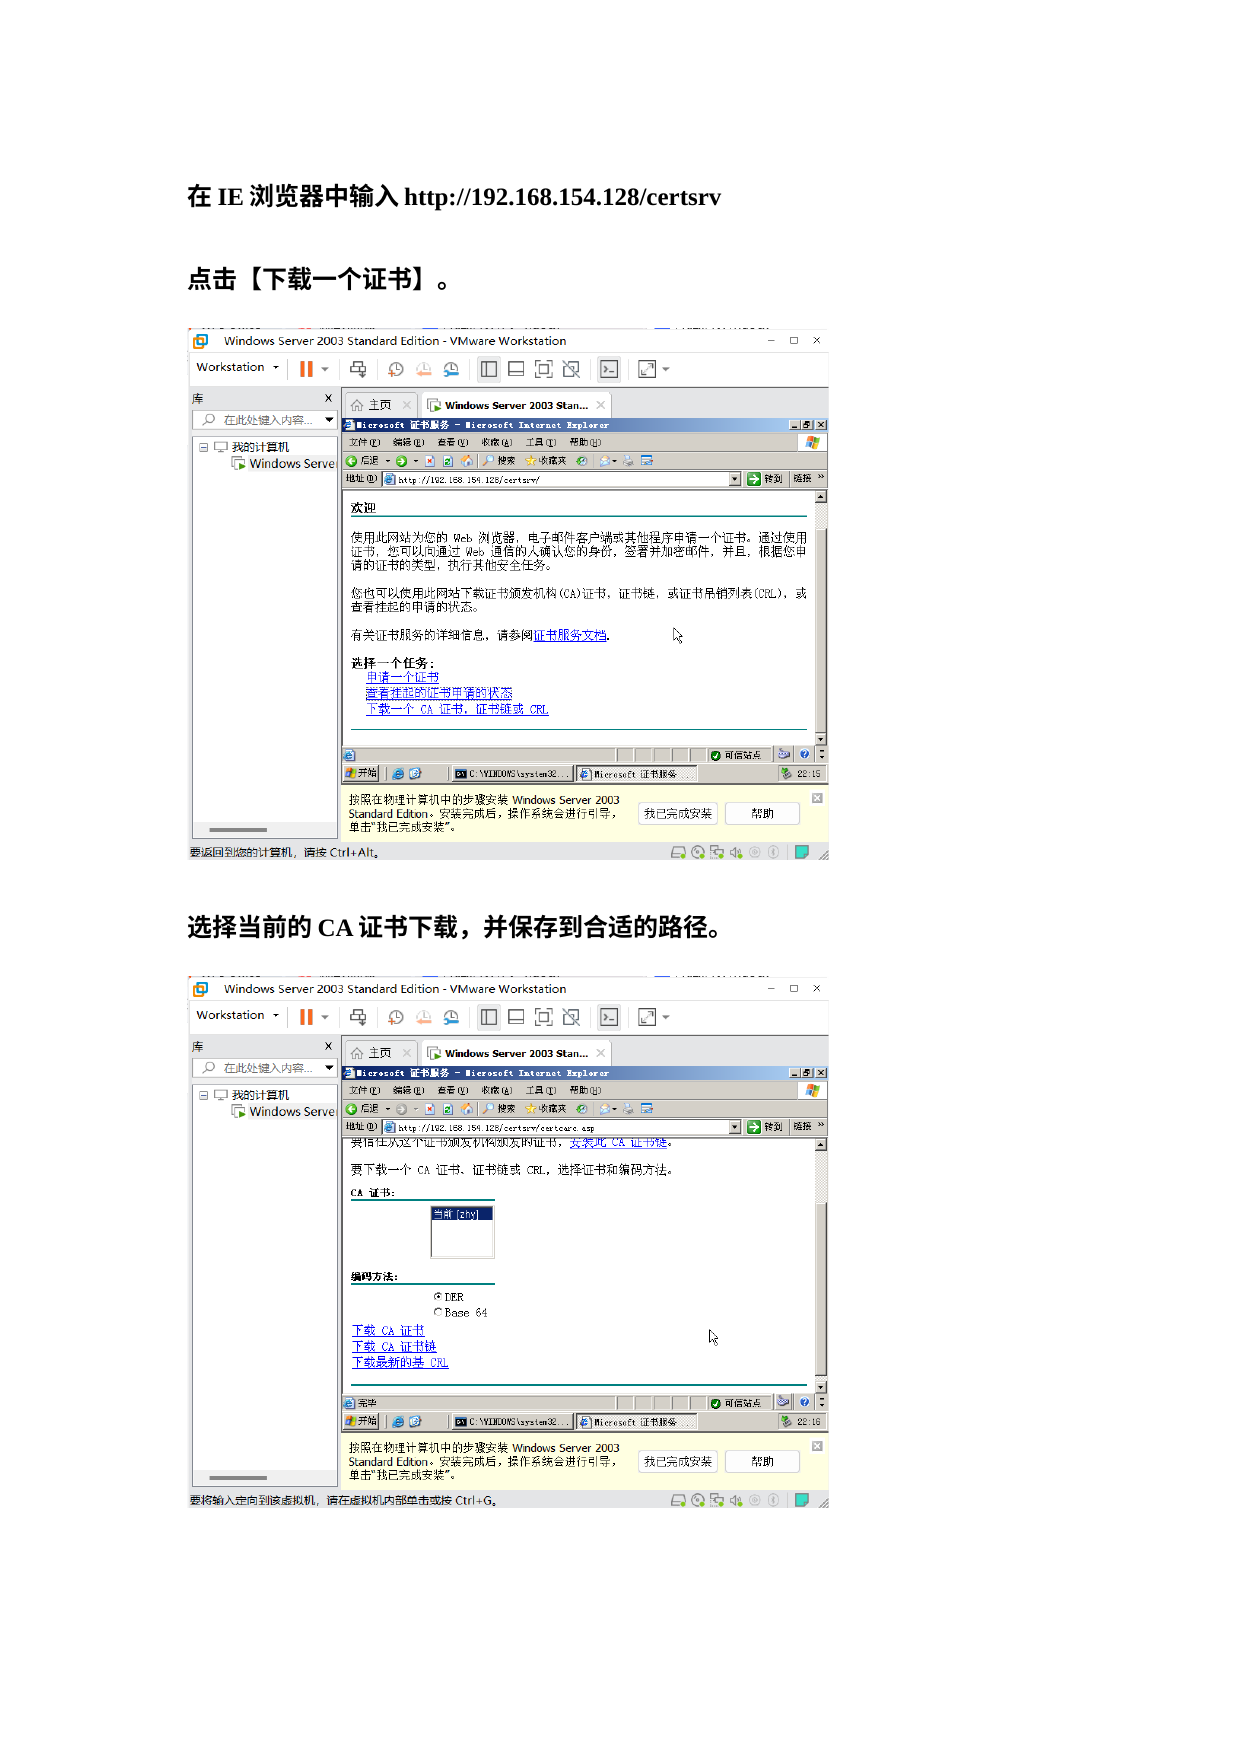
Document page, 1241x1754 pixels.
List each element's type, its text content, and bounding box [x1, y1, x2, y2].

text 点击【下载一个证书】。 [187, 245, 1053, 310]
picture [187, 976, 829, 1508]
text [187, 162, 1053, 227]
picture [187, 328, 829, 860]
text 选择当前的CA证书下载，并保存到合适的路径。 [187, 893, 1053, 958]
